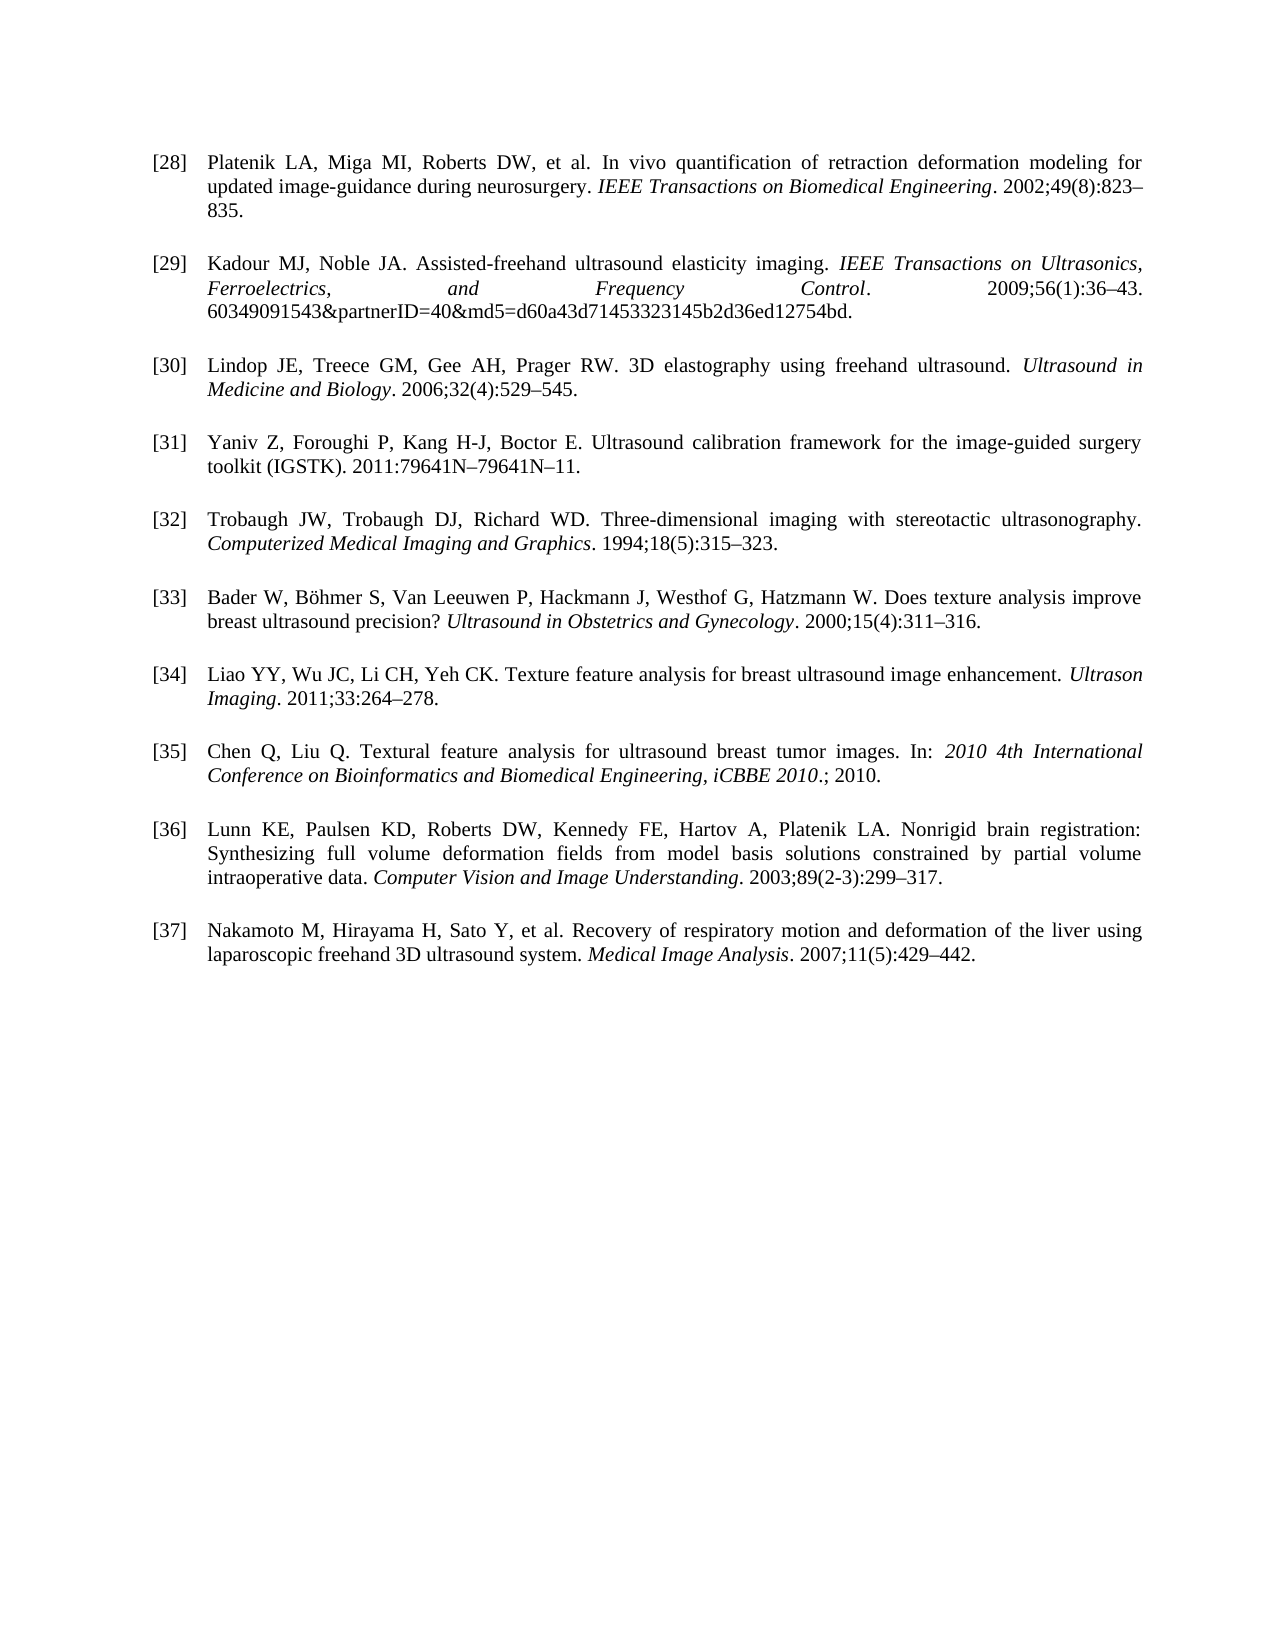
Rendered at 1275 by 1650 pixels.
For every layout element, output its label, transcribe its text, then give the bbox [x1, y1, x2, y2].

list Kadour MJ, Noble JA. Assisted-freehand ultrasound elasticity imaging. IEEE Transactions on Ultrasonics, Ferroelectrics, and Frequency Control. 2009;56(1):36–43. 60349091543&partnerID=40&md5=d60a43d71453323145b2d36ed12754bd. [169, 251, 1143, 323]
list Lindop JE, Treece GM, Gee AH, Prager RW. 3D elastography using freehand ultrasound. Ultrasound in Medicine and Biology. 2006;32(4):529–545. [169, 353, 1143, 401]
list Bader W, Böhmer S, Van Leeuwen P, Hackmann J, Westhof G, Hatzmann W. Does texture analysis improve breast ultrasound precision? Ultrasound in Obstetrics and Gynecology. 2000;15(4):311–316. [169, 584, 1143, 633]
list Chen Q, Liu Q. Textural feature analysis for ultrasound breast tumor images. In: 2010 4th International Conference on Bioinformatics and Biomedical Engineering, iCBBE 2010.; 2010. [169, 739, 1143, 787]
list Lunn KE, Paulsen KD, Roberts DW, Kennedy FE, Hartov A, Platenik LA. Nonrigid brain registration: Synthesizing full volume deformation fields from model basis solutions constrained by partial volume intraoperative data. Computer Vision and Image Understanding. 2003;89(2-3):299–317. [169, 816, 1143, 889]
list Trobaugh JW, Trobaugh DJ, Richard WD. Three-dimensional imaging with stereotactic ultrasonography. Computerized Medical Imaging and Graphics. 1994;18(5):315–323. [169, 507, 1143, 555]
list Nakamoto M, Hirayama H, Sato Y, et al. Recovery of respiratory motion and deformation of the liver using laparoscopic freehand 3D ultrasound system. Medical Image Analysis. 2007;11(5):429–442. [169, 918, 1143, 966]
list Platenik LA, Miga MI, Roberts DW, et al. In vivo quantification of retraction deformation modeling for updated image-guidance during neurosurgery. IEEE Transactions on Biomedical Engineering. 2002;49(8):823–835. [169, 150, 1143, 222]
list Liao YY, Wu JC, Li CH, Yeh CK. Texture feature analysis for breast ultrasound image enhancement. Ultrason Imaging. 2011;33:264–278. [169, 662, 1143, 710]
list Yaniv Z, Foroughi P, Kang H-J, Boctor E. Ultrasound calibration framework for the image-guided surgery toolkit (IGSTK). 2011:79641N–79641N–11. [169, 430, 1143, 478]
